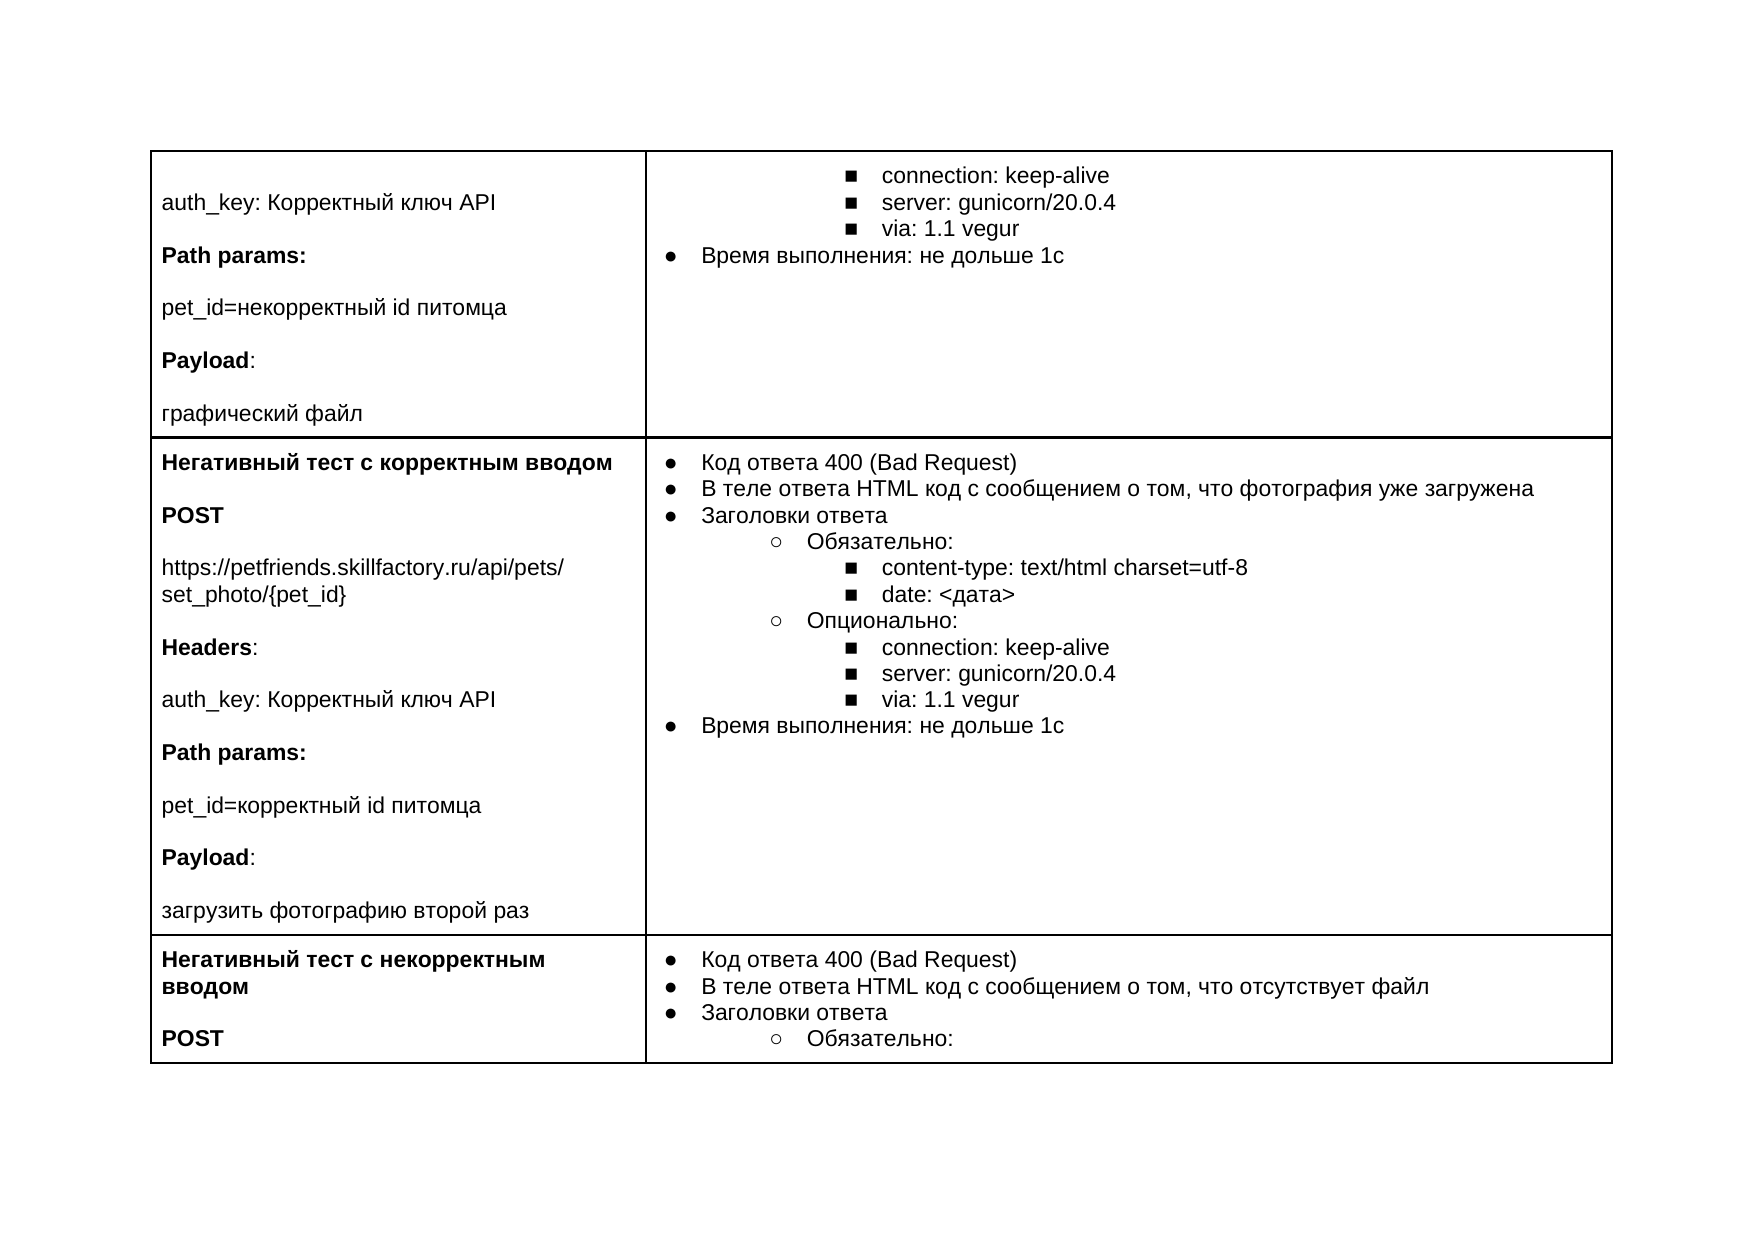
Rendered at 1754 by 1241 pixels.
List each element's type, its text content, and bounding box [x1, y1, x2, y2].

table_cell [152, 936, 645, 1062]
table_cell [152, 152, 645, 436]
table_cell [647, 936, 1611, 1062]
table_cell Негативный тест с корректным вводом POST https://petfriends.skillfactory.ru/api/pets/set_photo/{pet_id} Headers: auth_key: Корректный ключ API Path params: pet_id=корректный id питомца Payload: загрузить фотографию второй раз [152, 439, 645, 934]
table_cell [647, 152, 1611, 436]
table_cell Код ответа 400 (Bad Request) В теле ответа HTML код c сообщением о том, что фотография уже загружена Заголовки ответа Обязательно: content-type: text/html charset=utf-8 date: <дата> Опционально: connection: keep-alive server: gunicorn/20.0.4 via: 1.1 vegur Время выполнения: не дольше 1с [647, 439, 1611, 934]
